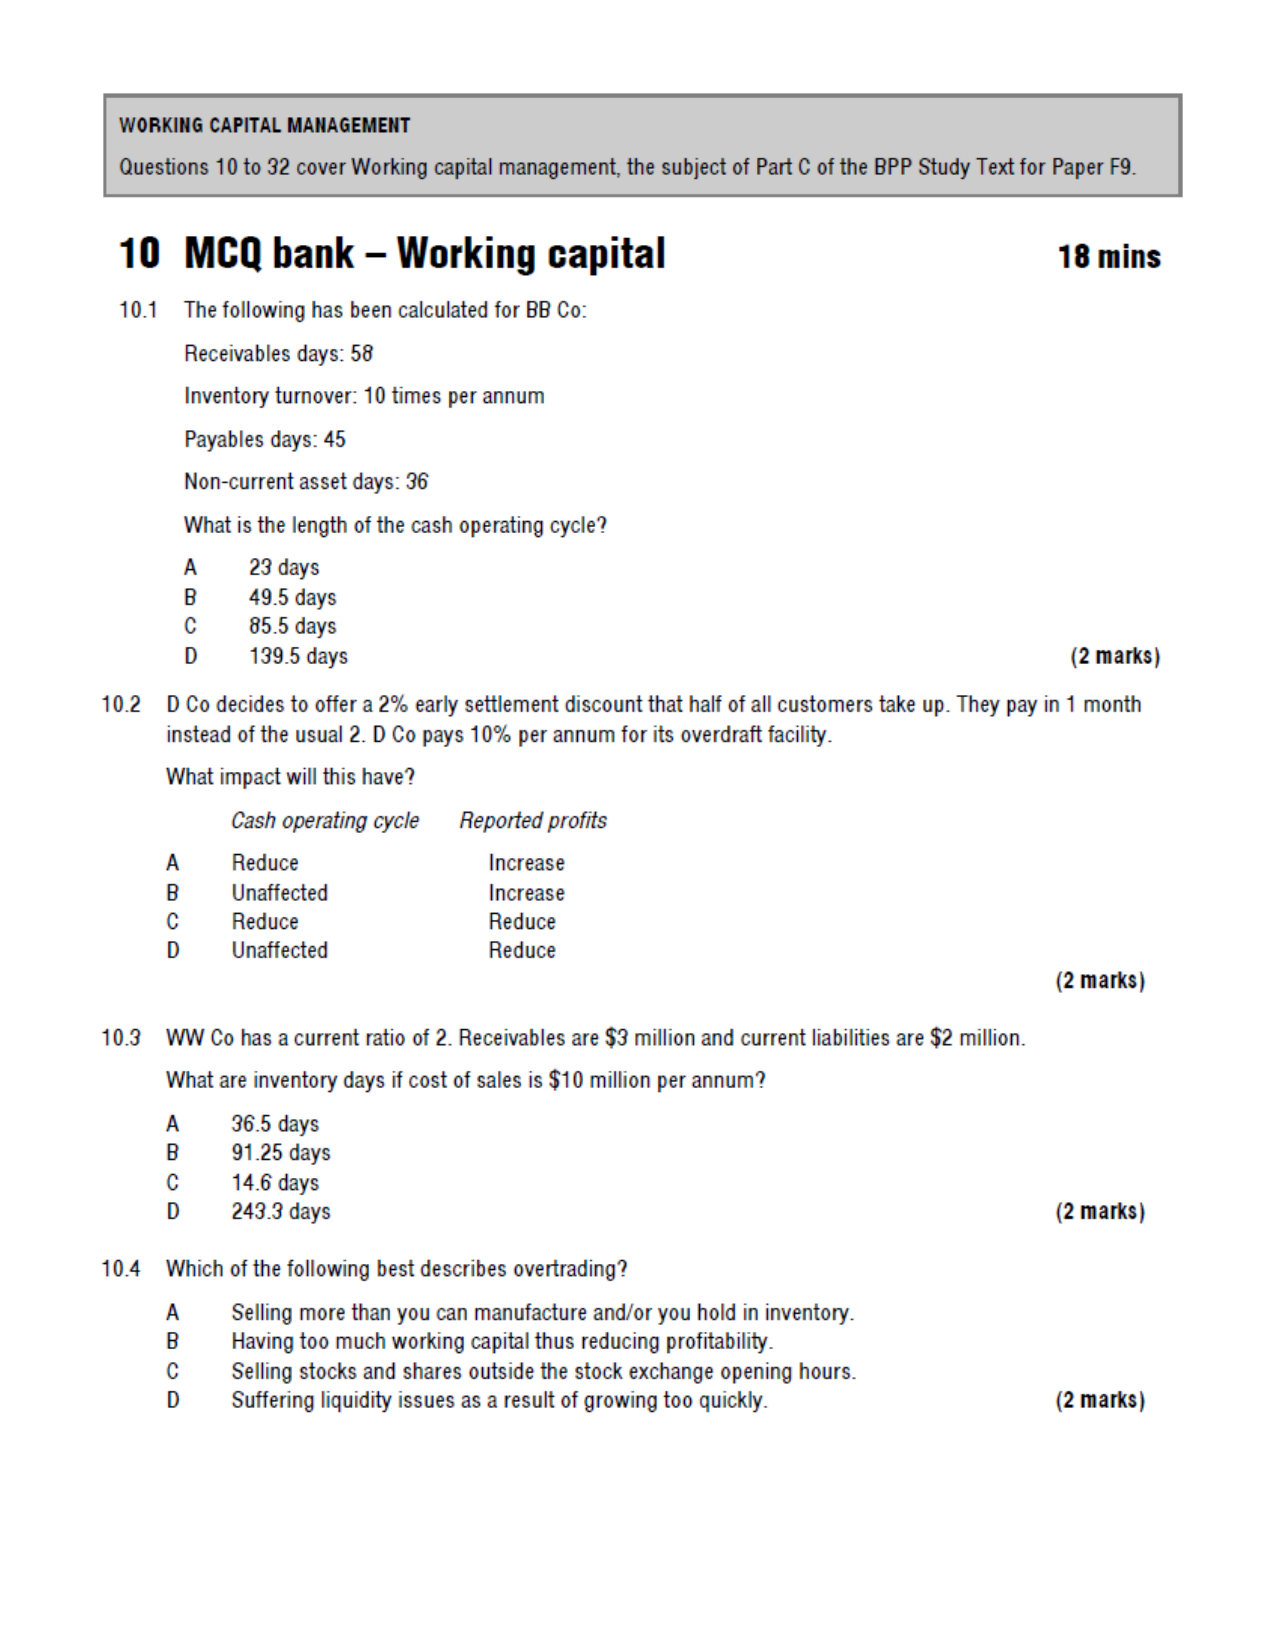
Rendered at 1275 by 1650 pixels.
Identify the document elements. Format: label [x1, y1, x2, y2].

picture [75, 683, 1200, 1423]
picture [75, 75, 1200, 679]
